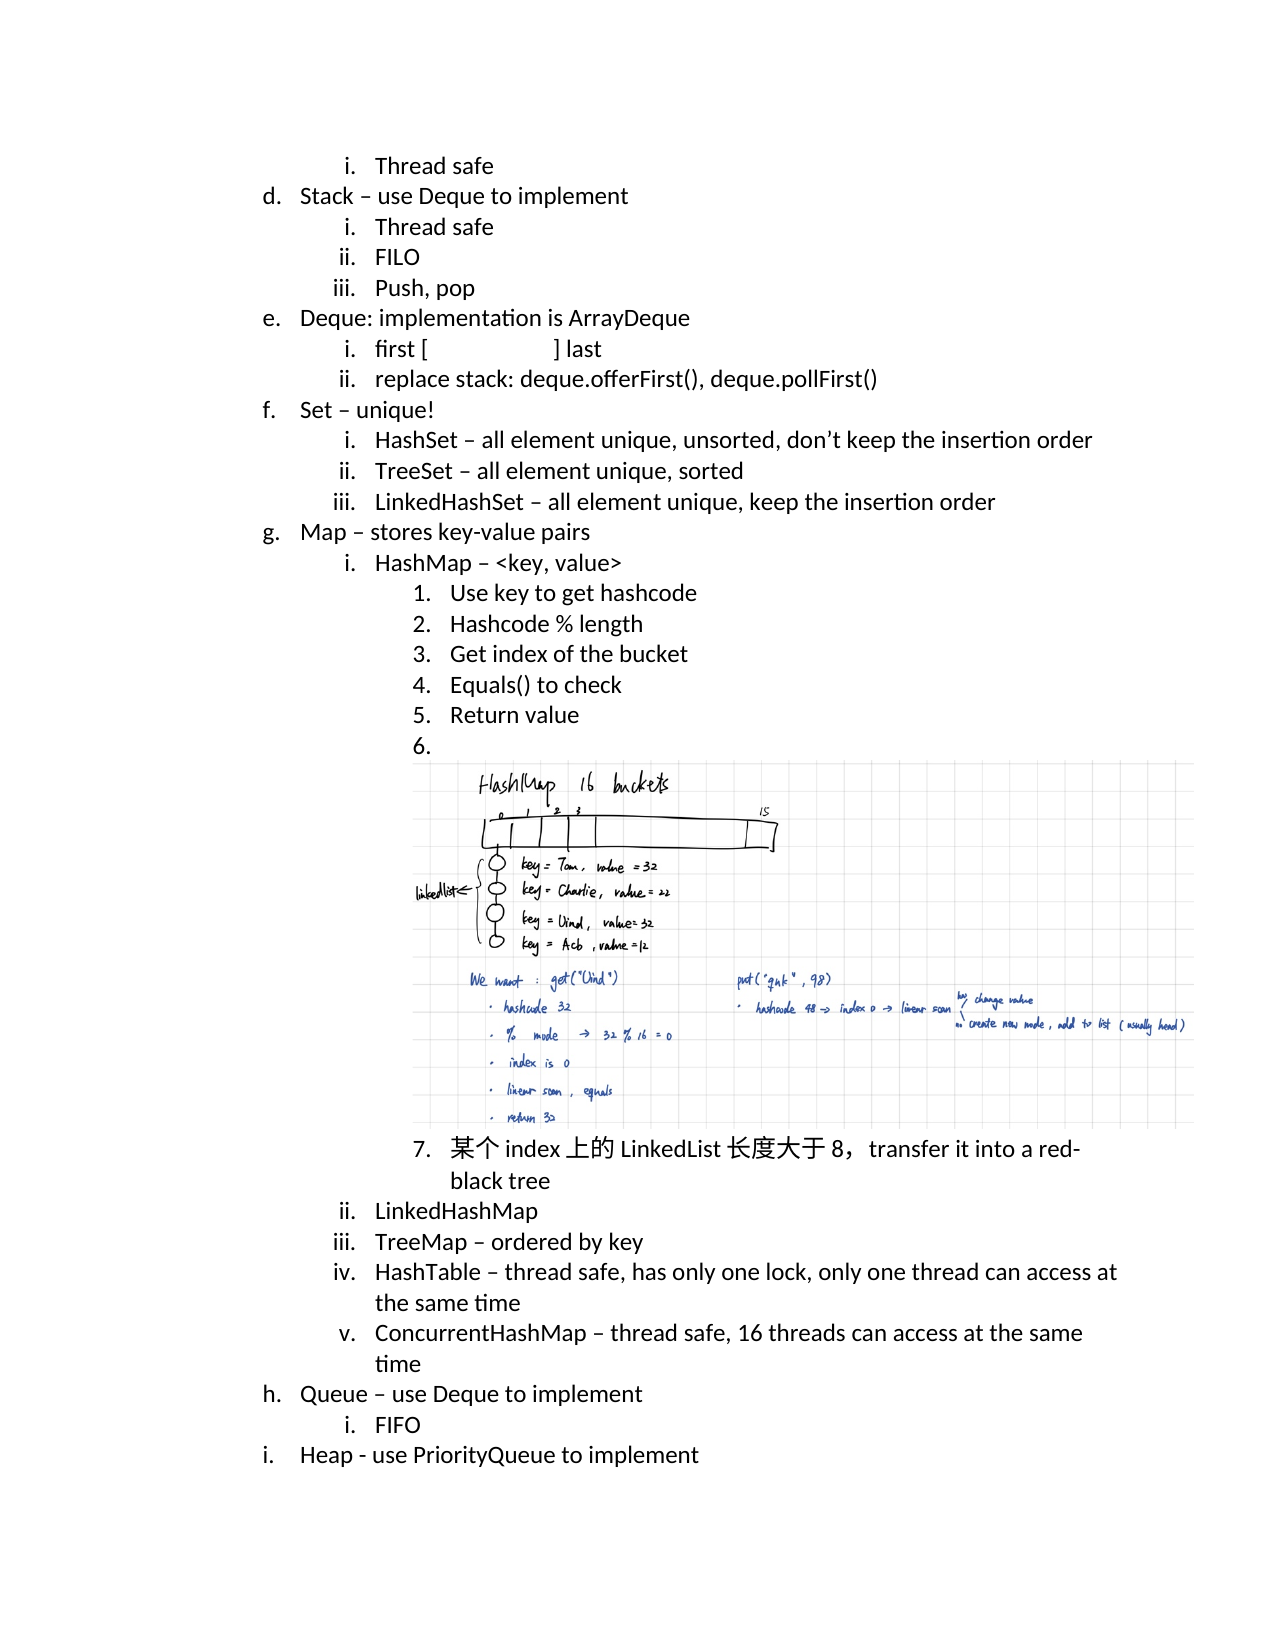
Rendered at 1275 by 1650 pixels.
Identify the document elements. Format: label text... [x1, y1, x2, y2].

list Heap - use PriorityQueue to implement [262, 1439, 1125, 1470]
list TreeMap – ordered by key [356, 1226, 1125, 1256]
list FIFO [356, 1409, 1125, 1439]
list HashTable – thread safe, has only one lock, only one thread can access at the same time [356, 1256, 1125, 1317]
list Return value [412, 699, 1125, 730]
list Push, pop [356, 272, 1125, 303]
list ConcurrentHashMap – thread safe, 16 threads can access at the same time [356, 1317, 1125, 1378]
list Equals() to check [412, 669, 1125, 699]
list HashMap – <key, value> [356, 547, 1125, 577]
list HashSet – all element unique, unsorted, don’t keep the insertion order [356, 425, 1125, 455]
list 某个index上的LinkedList长度大于8，transfer it into a red-black tree [412, 1129, 1125, 1195]
list Queue – use Deque to implement [262, 1378, 1125, 1409]
list Map – stores key-value pairs [262, 516, 1125, 547]
list Get index of the bucket [412, 638, 1125, 669]
list Thread safe [356, 150, 1125, 181]
list Use key to get hashcode [412, 577, 1125, 608]
list LinkedHashMap [356, 1195, 1125, 1226]
list Hashcode % length [412, 608, 1125, 638]
list Set – unique! [262, 394, 1125, 425]
list Deque: implementation is ArrayDeque [262, 303, 1125, 333]
picture [412, 760, 1194, 1129]
list Stack – use Deque to implement [262, 181, 1125, 211]
list LinkedHashSet – all element unique, keep the insertion order [356, 486, 1125, 516]
list Thread safe [356, 211, 1125, 242]
list first [ ] last [356, 333, 1125, 364]
list TreeSet – all element unique, sorted [356, 455, 1125, 486]
list replace stack: deque.offerFirst(), deque.pollFirst() [356, 364, 1125, 394]
list FILO [356, 242, 1125, 272]
